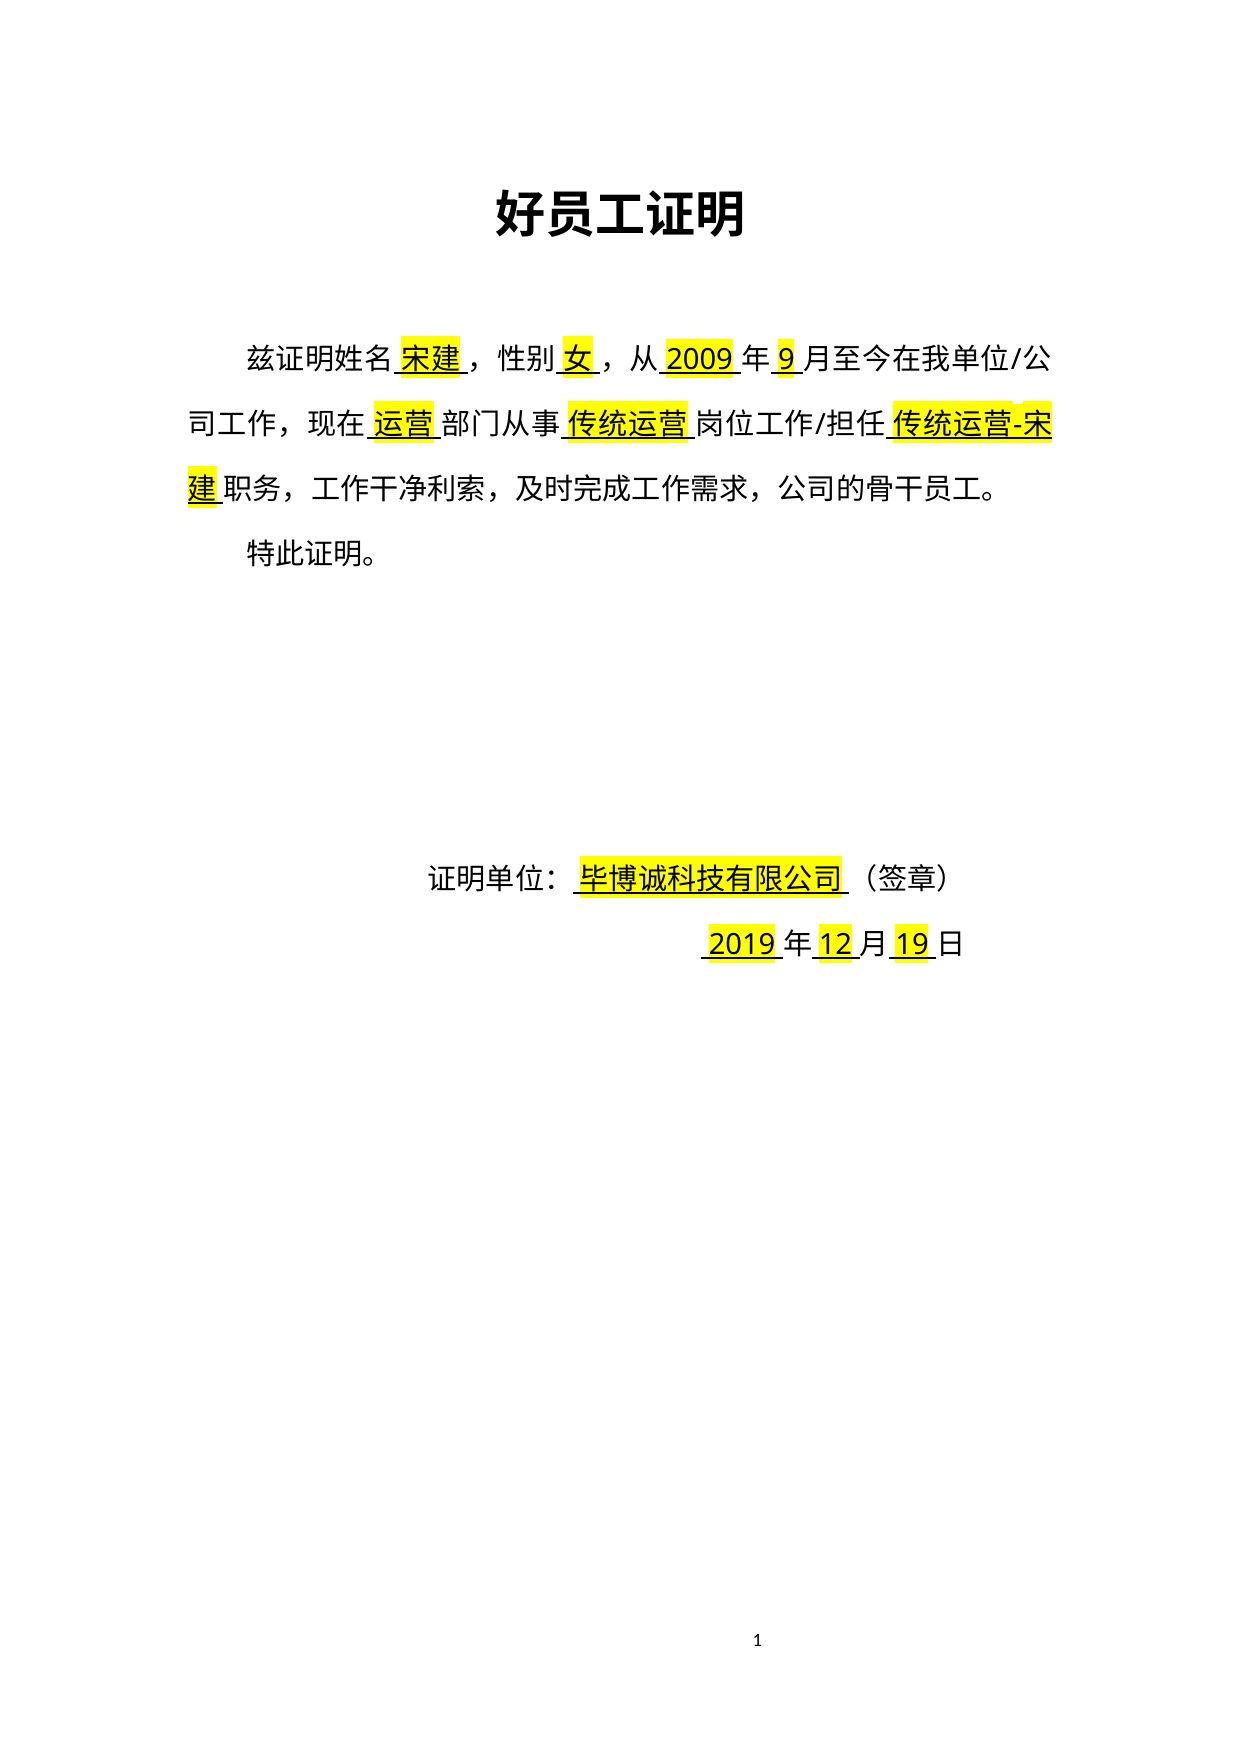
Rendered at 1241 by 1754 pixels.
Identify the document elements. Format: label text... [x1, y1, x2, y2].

text 好员工证明 [187, 162, 1053, 259]
text 兹证明姓名 宋建 ，性别 女 ，从 2009 年 9 月至今在我单位/公司工作，现在 运营 部门从事 传统运营 岗位工作/担任 传统运营-宋建 职务，工作干净利索，及时完成工作需求，公司的骨干员工。 [187, 324, 1053, 519]
text 证明单位： 毕博诚科技有限公司 （签章） [187, 844, 965, 909]
text 2019 年 12 月 19 日 [187, 909, 965, 974]
text 特此证明。 [187, 519, 1053, 584]
